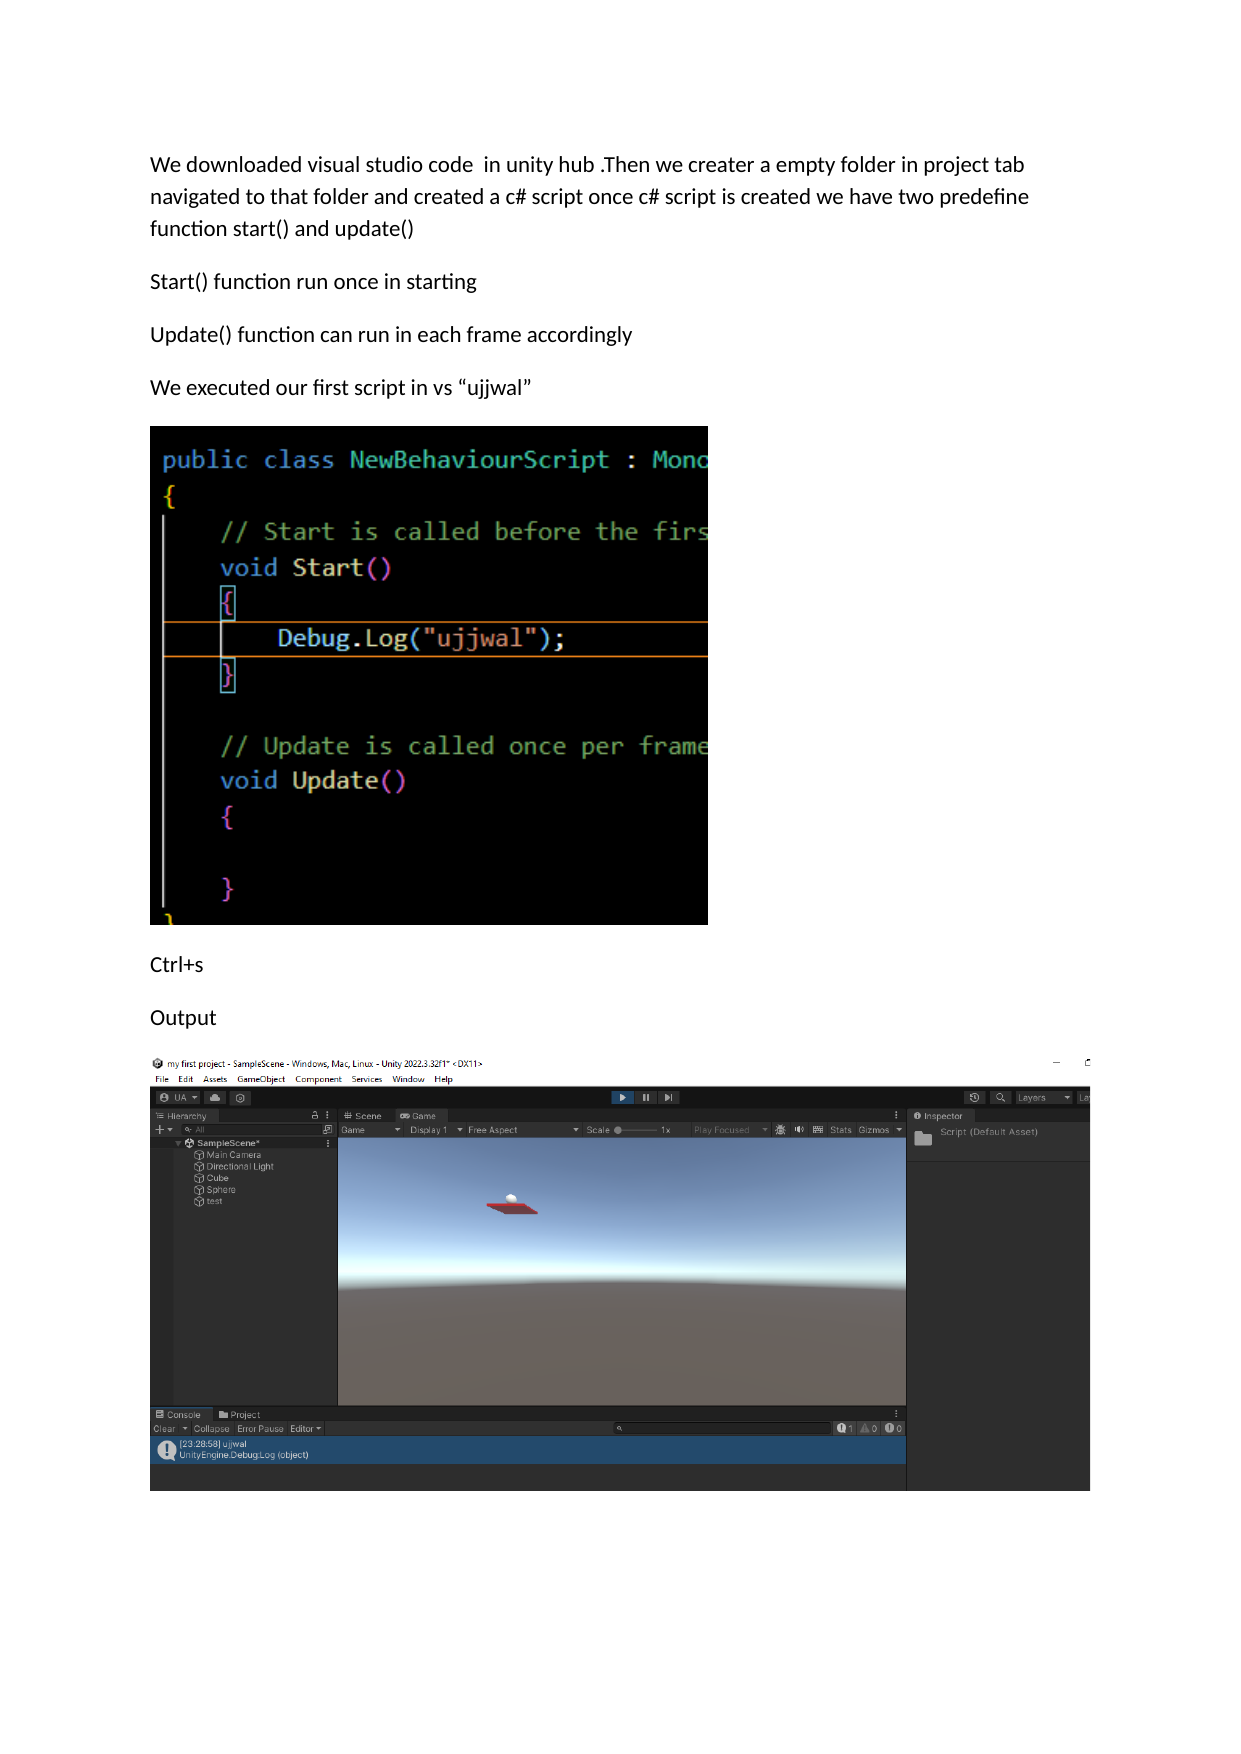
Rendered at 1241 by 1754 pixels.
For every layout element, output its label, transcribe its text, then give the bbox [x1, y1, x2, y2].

text We executed our first script in vs “ujjwal” [150, 373, 1090, 401]
picture [150, 426, 708, 925]
text We downloaded visual studio code in unity hub .Then we creater a empty folder in project tab navigated to that folder and created a c# script once c# script is created we have two predefine function start() and update() [150, 150, 1090, 242]
text Update() function can run in each frame accordingly [150, 320, 1090, 348]
text Ctrl+s [150, 950, 1090, 978]
text Start() function run once in starting [150, 267, 1090, 295]
text Output [150, 1003, 1090, 1031]
picture [150, 1056, 1091, 1491]
